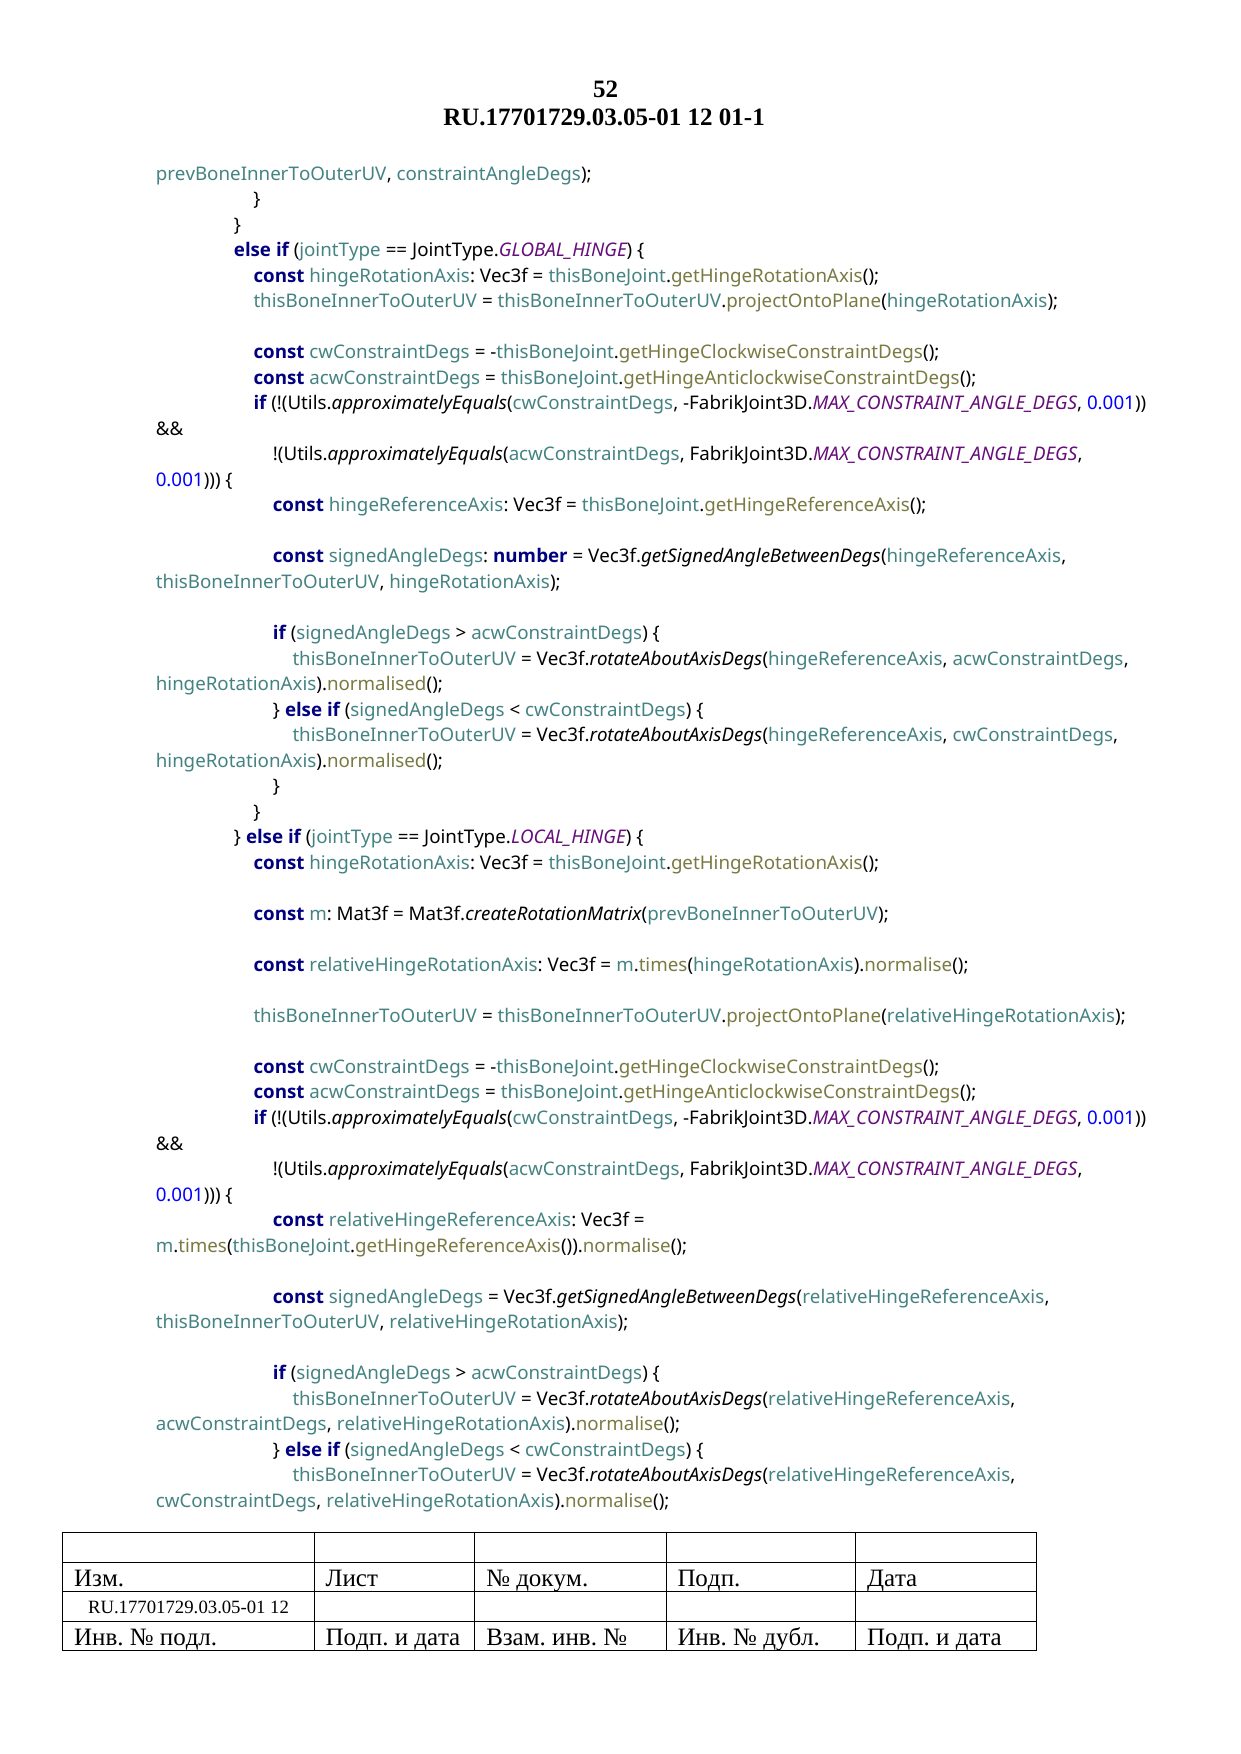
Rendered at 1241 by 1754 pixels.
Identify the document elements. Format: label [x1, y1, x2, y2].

list [156, 160, 1152, 1513]
